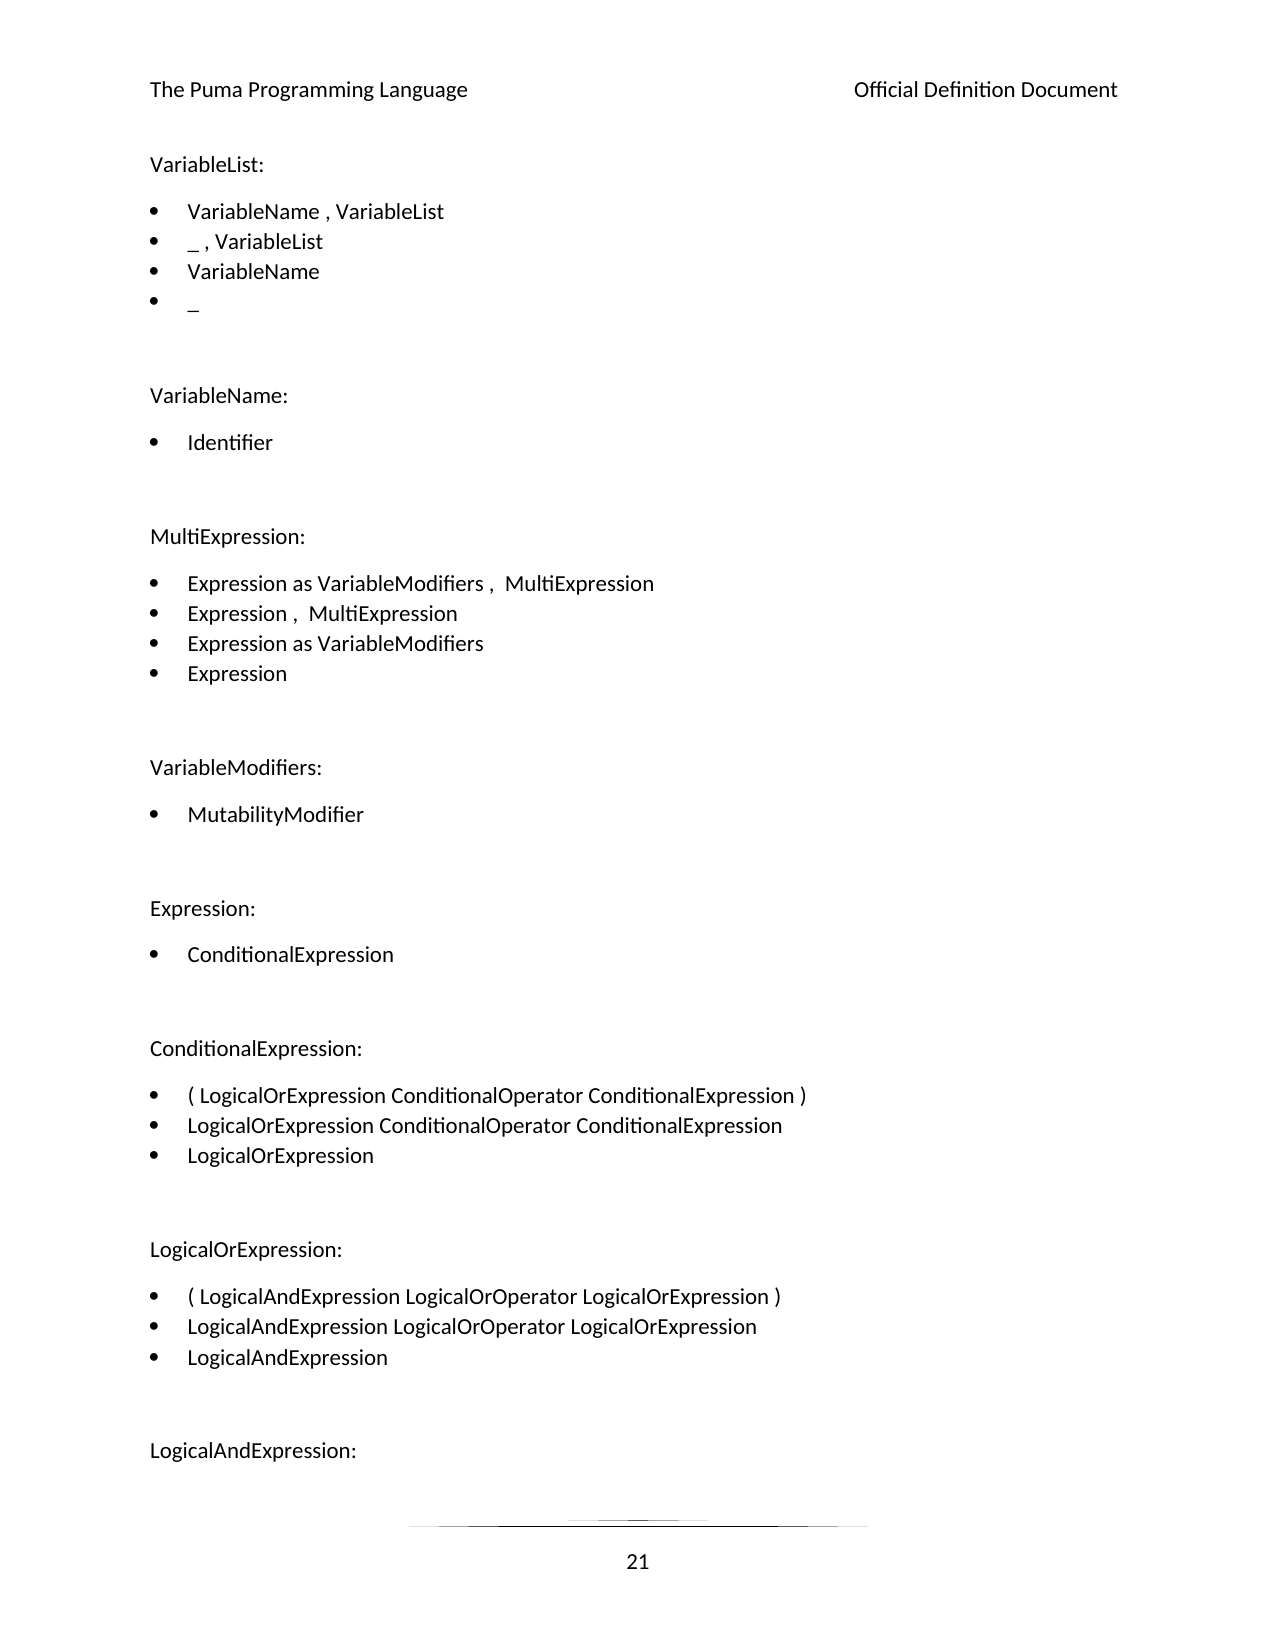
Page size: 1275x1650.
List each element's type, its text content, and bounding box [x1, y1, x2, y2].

list VariableName [150, 257, 1125, 285]
text VariableModifiers: [150, 753, 1125, 781]
list ( LogicalAndExpression LogicalOrOperator LogicalOrExpression ) [150, 1282, 1125, 1310]
list _ [150, 287, 1125, 316]
list Expression [150, 659, 1125, 687]
list LogicalOrExpression ConditionalOperator ConditionalExpression [150, 1111, 1125, 1139]
text Expression: [150, 894, 1125, 922]
list Identifier [150, 428, 1125, 456]
list Expression as VariableModifiers , MultiExpression [150, 569, 1125, 597]
list MutabilityModifier [150, 800, 1125, 828]
list Expression as VariableModifiers [150, 629, 1125, 657]
text MultiExpression: [150, 522, 1125, 550]
text LogicalOrExpression: [150, 1235, 1125, 1263]
list LogicalAndExpression LogicalOrOperator LogicalOrExpression [150, 1312, 1125, 1341]
text LogicalAndExpression: [150, 1436, 1125, 1464]
text VariableList: [150, 150, 1125, 178]
list LogicalOrExpression [150, 1142, 1125, 1170]
list LogicalAndExpression [150, 1343, 1125, 1371]
list ( LogicalOrExpression ConditionalOperator ConditionalExpression ) [150, 1081, 1125, 1109]
list ConditionalExpression [150, 941, 1125, 969]
list VariableName , VariableList [150, 197, 1125, 225]
list Expression , MultiExpression [150, 599, 1125, 627]
text VariableName: [150, 381, 1125, 409]
list _ , VariableList [150, 227, 1125, 255]
text ConditionalExpression: [150, 1034, 1125, 1062]
